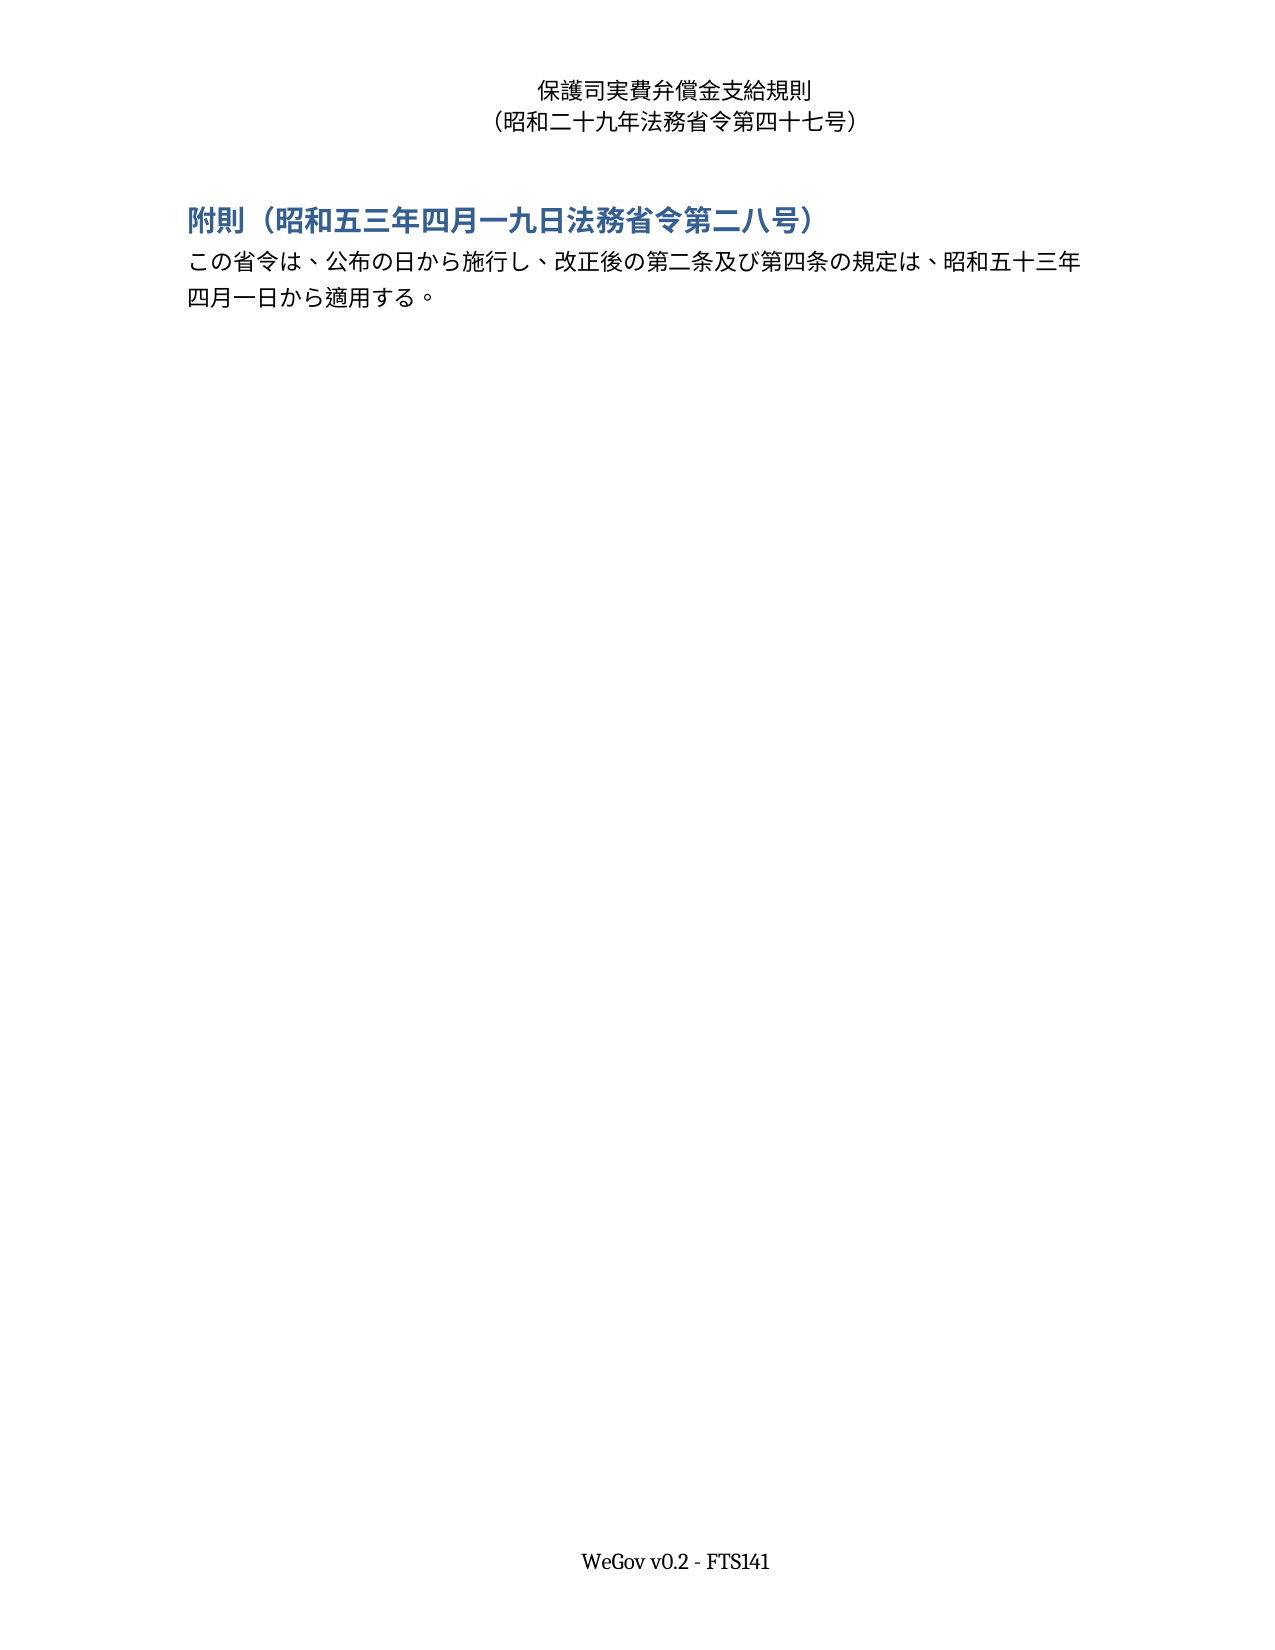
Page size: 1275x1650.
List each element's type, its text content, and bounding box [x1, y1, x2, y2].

subtitle 附則（昭和五三年四月一九日法務省令第二八号） [187, 200, 1087, 240]
text この省令は、公布の日から施行し、改正後の第二条及び第四条の規定は、昭和五十三年四月一日から適用する。 [187, 246, 1087, 313]
